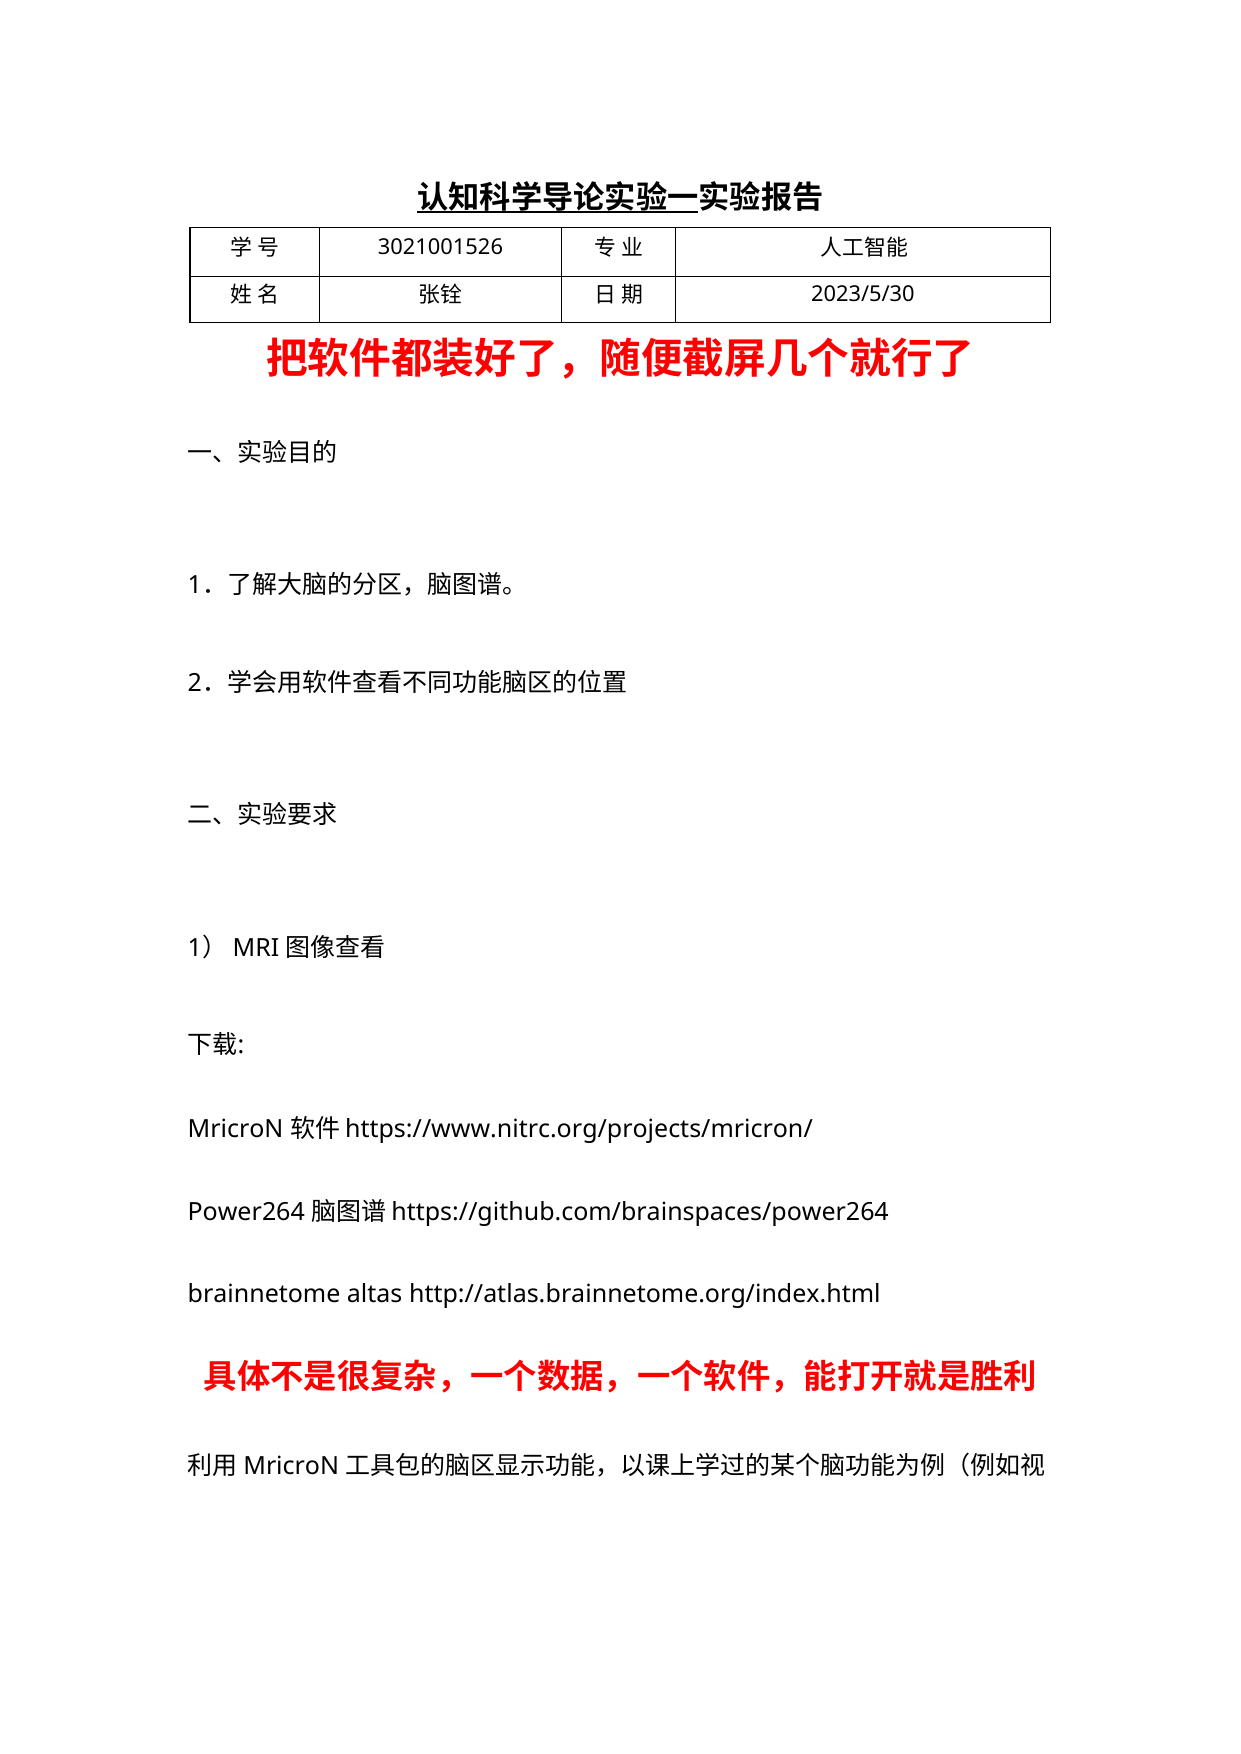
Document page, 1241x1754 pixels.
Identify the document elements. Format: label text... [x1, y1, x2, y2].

table_header 3021001526 [320, 228, 561, 276]
table_cell 日 期 [562, 277, 675, 322]
text MricroN 软件https://www.nitrc.org/projects/mricron/ [187, 1094, 1053, 1159]
table_cell 2023/5/30 [676, 277, 1050, 322]
table_cell 张铨 [320, 277, 561, 322]
text 1） MRI 图像查看 下载: [187, 913, 1053, 1076]
text brainnetome altas http://atlas.brainnetome.org/index.html [187, 1260, 1053, 1325]
text 认知科学导论实验一实验报告 [187, 162, 1053, 227]
table_header 专 业 [562, 228, 675, 276]
text 把软件都装好了，随便截屏几个就行了 [187, 323, 1053, 388]
text 1．了解大脑的分区，脑图谱。 2．学会用软件查看不同功能脑区的位置 [187, 550, 1053, 713]
table_header 人工智能 [676, 228, 1050, 276]
text 二、实验要求 [187, 780, 1053, 845]
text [187, 1431, 1053, 1496]
text Power264 脑图谱https://github.com/brainspaces/power264 [187, 1177, 1053, 1242]
table_cell 姓 名 [191, 277, 319, 322]
table_header 学 号 [191, 228, 319, 276]
text 一、实验目的 [187, 418, 1053, 483]
text 具体不是很复杂，一个数据，一个软件，能打开就是胜利 [187, 1342, 1053, 1407]
